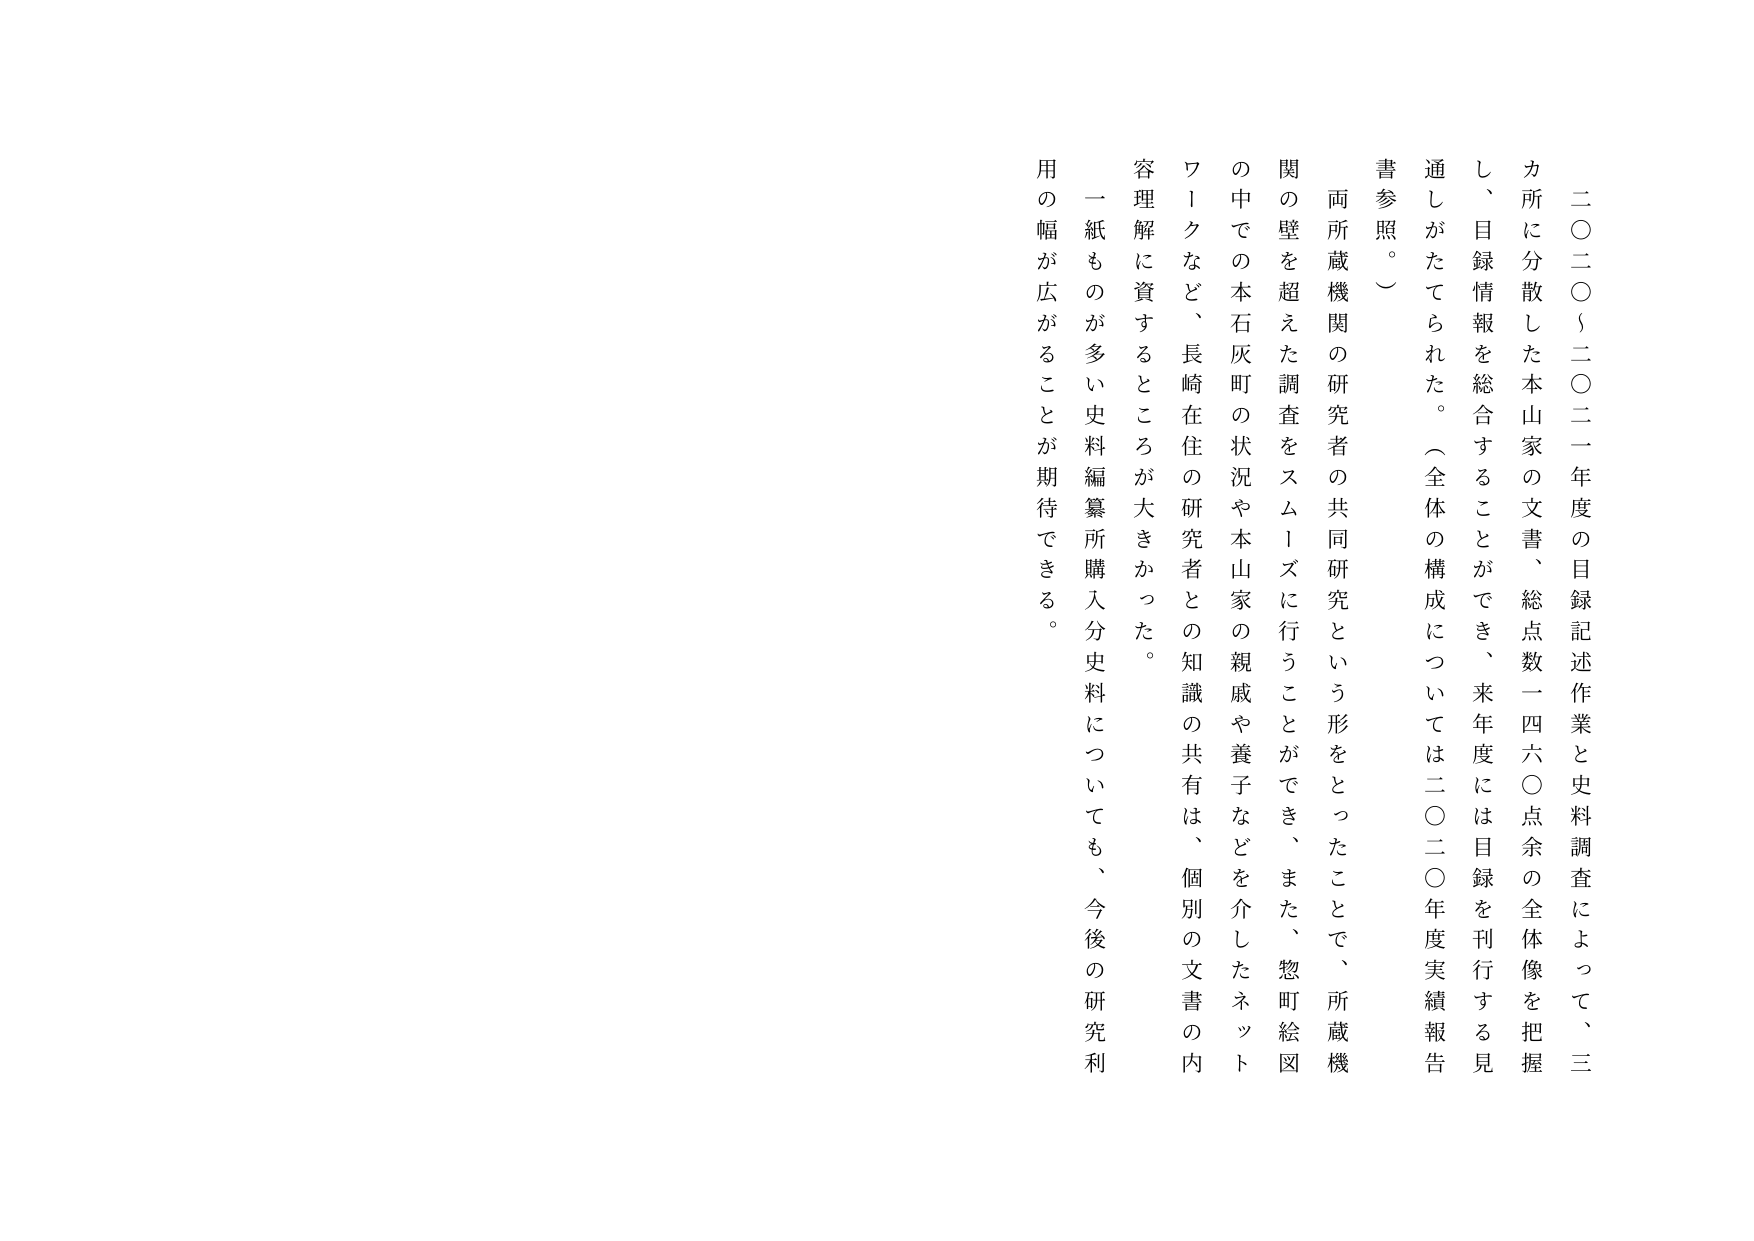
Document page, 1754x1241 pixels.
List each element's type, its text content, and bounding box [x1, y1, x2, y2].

text 二〇二〇～二〇二一年度の目録記述作業と史料調査によって、三カ所に分散した本山家の文書、総点数一四六〇点余の全体像を把握し、目録情報を総合することができ、来年度には目録を刊行する見通しがたてられた。（全体の構成については二〇二〇年度実績報告書参照。） 両所蔵機関の研究者の共同研究という形をとったことで、所蔵機関の壁を超えた調査をスムーズに行うことができ、また、惣町絵図の中での本石灰町の状況や本山家の親戚や養子などを介したネットワークなど、長崎在住の研究者との知識の共有は、個別の文書の内容理解に資するところが大きかった。 一紙ものが多い史料編纂所購入分史料についても、今後の研究利用の幅が広がることが期待できる。 [1023, 158, 1605, 1083]
